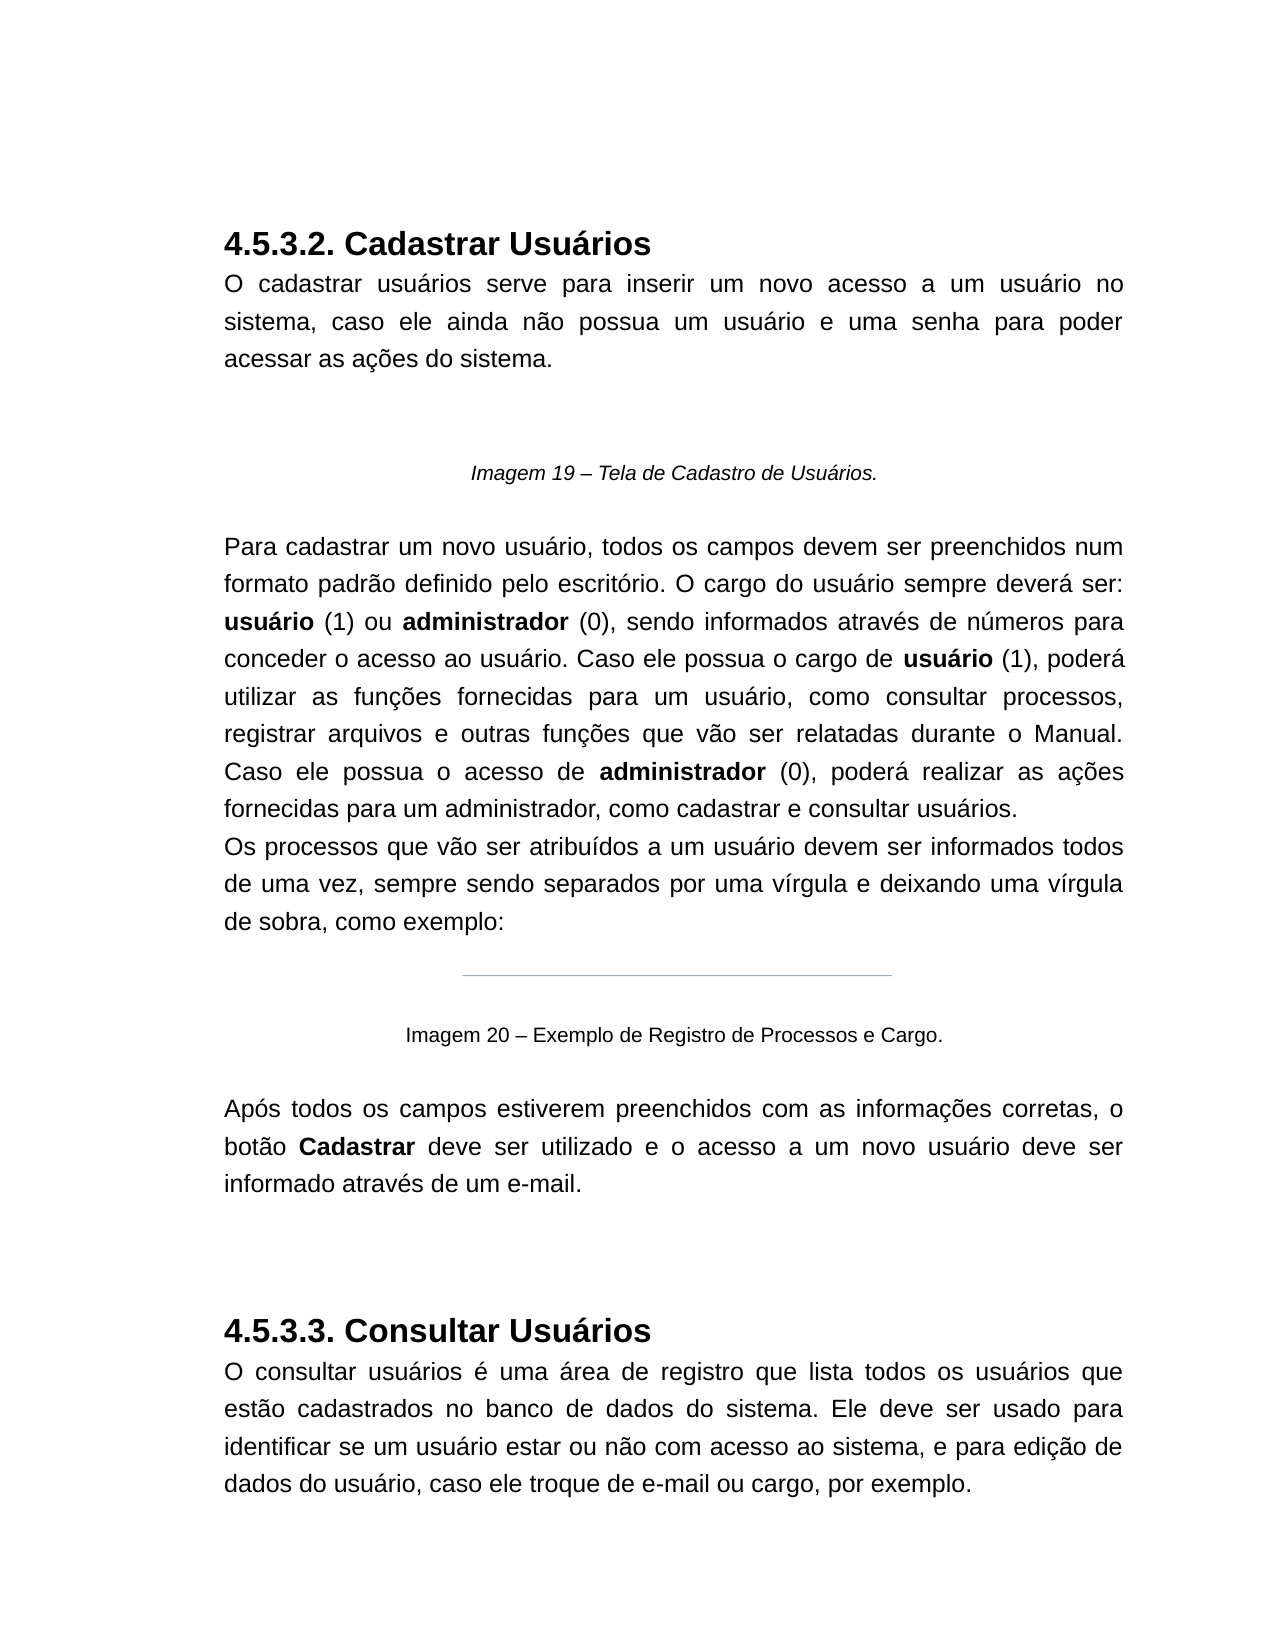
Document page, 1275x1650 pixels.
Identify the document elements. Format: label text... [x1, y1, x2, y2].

text O consultar usuários é uma área de registro que lista todos os usuários que estão cadastrados no banco de dados do sistema. Ele deve ser usado para identificar se um usuário estar ou não com acesso ao sistema, e para edição de dados do usuário, caso ele troque de e-mail ou cargo, por exemplo. [224, 1350, 1125, 1500]
text Após todos os campos estiverem preenchidos com as informações corretas, o botão Cadastrar deve ser utilizado e o acesso a um novo usuário deve ser informado através de um e-mail. [224, 1087, 1125, 1200]
text Os processos que vão ser atribuídos a um usuário devem ser informados todos de uma vez, sempre sendo separados por uma vírgula e deixando uma vírgula de sobra, como exemplo: [224, 825, 1125, 937]
text 4.5.3.3. Consultar Usuários [224, 1312, 1125, 1350]
text 4.5.3.2. Cadastrar Usuários [224, 225, 1125, 262]
text Imagem 19 – Tela de Cadastro de Usuários. [224, 450, 1125, 487]
text Para cadastrar um novo usuário, todos os campos devem ser preenchidos num formato padrão definido pelo escritório. O cargo do usuário sempre deverá ser: usuário (1) ou administrador (0), sendo informados através de números para conceder o acesso ao usuário. Caso ele possua o cargo de usuário (1), poderá utilizar as funções fornecidas para um usuário, como consultar processos, registrar arquivos e outras funções que vão ser relatadas durante o Manual. Caso ele possua o acesso de administrador (0), poderá realizar as ações fornecidas para um administrador, como cadastrar e consultar usuários. [224, 525, 1125, 825]
text Imagem 20 – Exemplo de Registro de Processos e Cargo. [224, 1012, 1125, 1050]
text O cadastrar usuários serve para inserir um novo acesso a um usuário no sistema, caso ele ainda não possua um usuário e uma senha para poder acessar as ações do sistema. [224, 262, 1125, 375]
